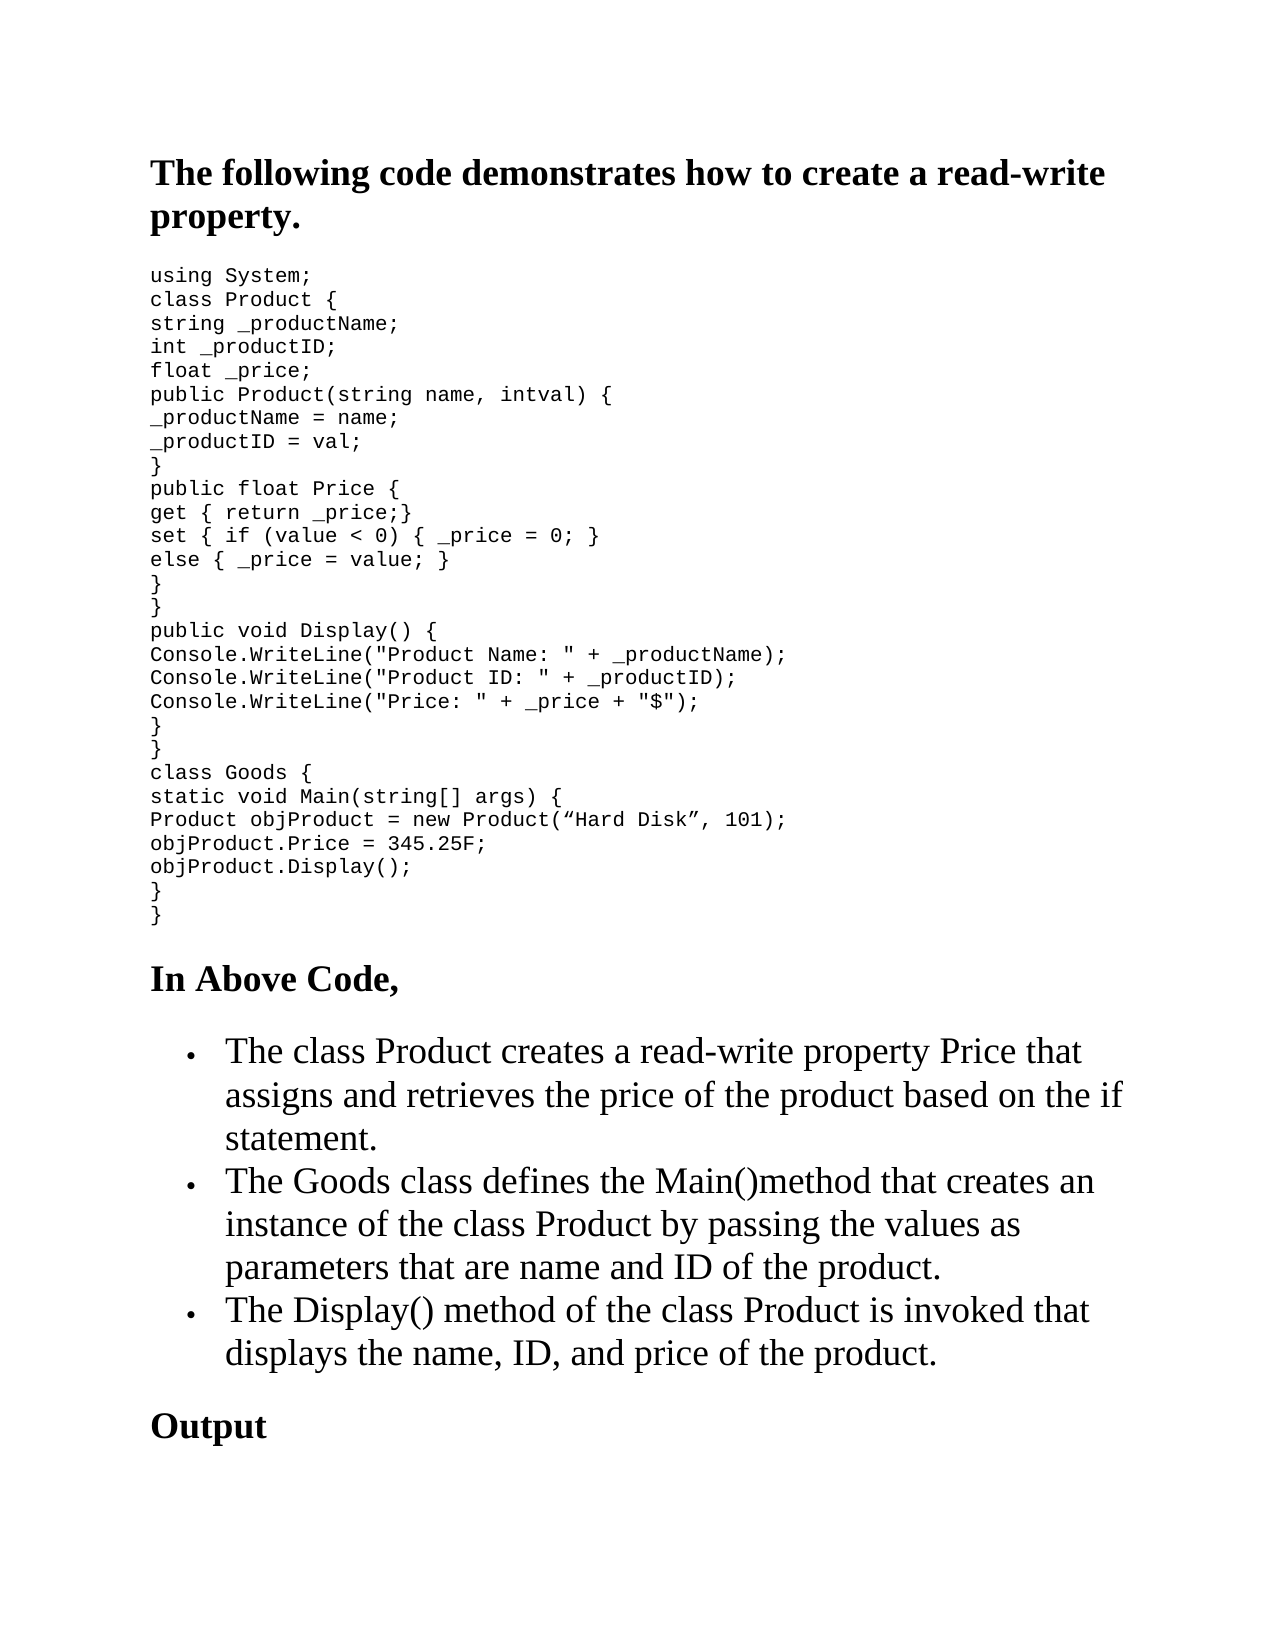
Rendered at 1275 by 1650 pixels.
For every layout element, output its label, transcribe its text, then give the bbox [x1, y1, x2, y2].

text set { if (value < 0) { _price = 0; } [150, 526, 1125, 549]
text class Product { [150, 289, 1125, 313]
text Console.WriteLine("Product ID: " + _productID); [150, 667, 1125, 691]
list The Display() method of the class Product is invoked that displays the name, ID, and price of the product. [187, 1288, 1125, 1374]
text class Goods { [150, 762, 1125, 786]
text public float Price { [150, 478, 1125, 502]
text } [150, 573, 1125, 596]
text _productID = val; [150, 431, 1125, 454]
text string _productName; [150, 313, 1125, 336]
text public Product(string name, intval) { [150, 384, 1125, 407]
list The Goods class defines the Main()method that creates an instance of the class Product by passing the values as parameters that are name and ID of the product. [187, 1158, 1125, 1288]
text objProduct.Price = 345.25F; [150, 833, 1125, 857]
text } [150, 904, 1125, 927]
text static void Main(string[] args) { [150, 786, 1125, 809]
text public void Display() { [150, 620, 1125, 644]
text float _price; [150, 360, 1125, 384]
text Output [150, 1403, 1125, 1446]
text else { _price = value; } [150, 549, 1125, 573]
text } [150, 596, 1125, 620]
text _productName = name; [150, 407, 1125, 431]
text Console.WriteLine("Price: " + _price + "$"); [150, 691, 1125, 715]
text In Above Code, [150, 957, 1125, 1000]
text int _productID; [150, 336, 1125, 360]
text } [150, 454, 1125, 478]
text objProduct.Display(); [150, 857, 1125, 880]
list The class Product creates a read-write property Price that assigns and retrieves the price of the product based on the if statement. [187, 1029, 1125, 1158]
text } [150, 715, 1125, 738]
text } [150, 738, 1125, 762]
text Console.WriteLine("Product Name: " + _productName); [150, 644, 1125, 667]
text using System; [150, 265, 1125, 289]
text Product objProduct = new Product(“Hard Disk”, 101); [150, 809, 1125, 833]
text The following code demonstrates how to create a read-write property. [150, 150, 1125, 236]
text } [150, 880, 1125, 904]
text get { return _price;} [150, 502, 1125, 526]
